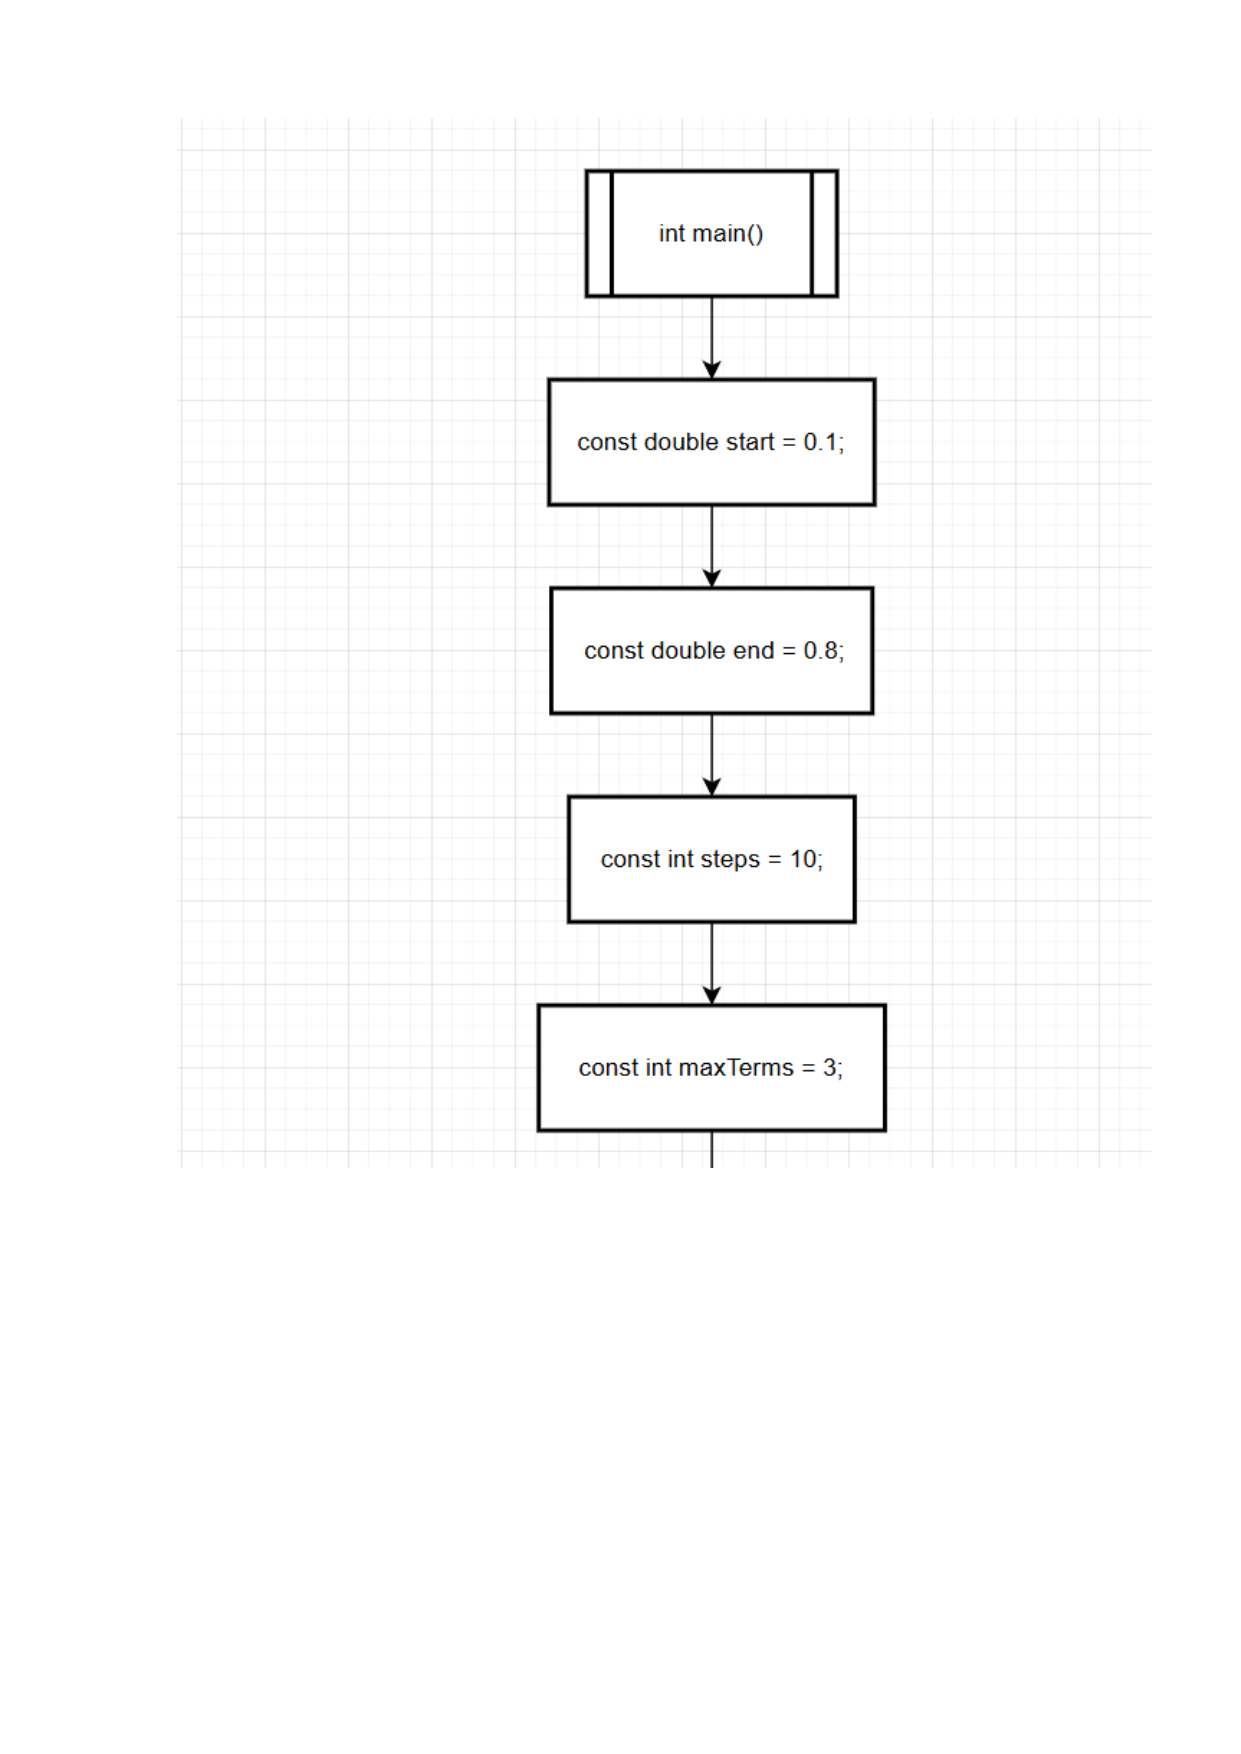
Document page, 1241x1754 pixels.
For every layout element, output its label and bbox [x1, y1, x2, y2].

picture [177, 118, 1152, 1168]
